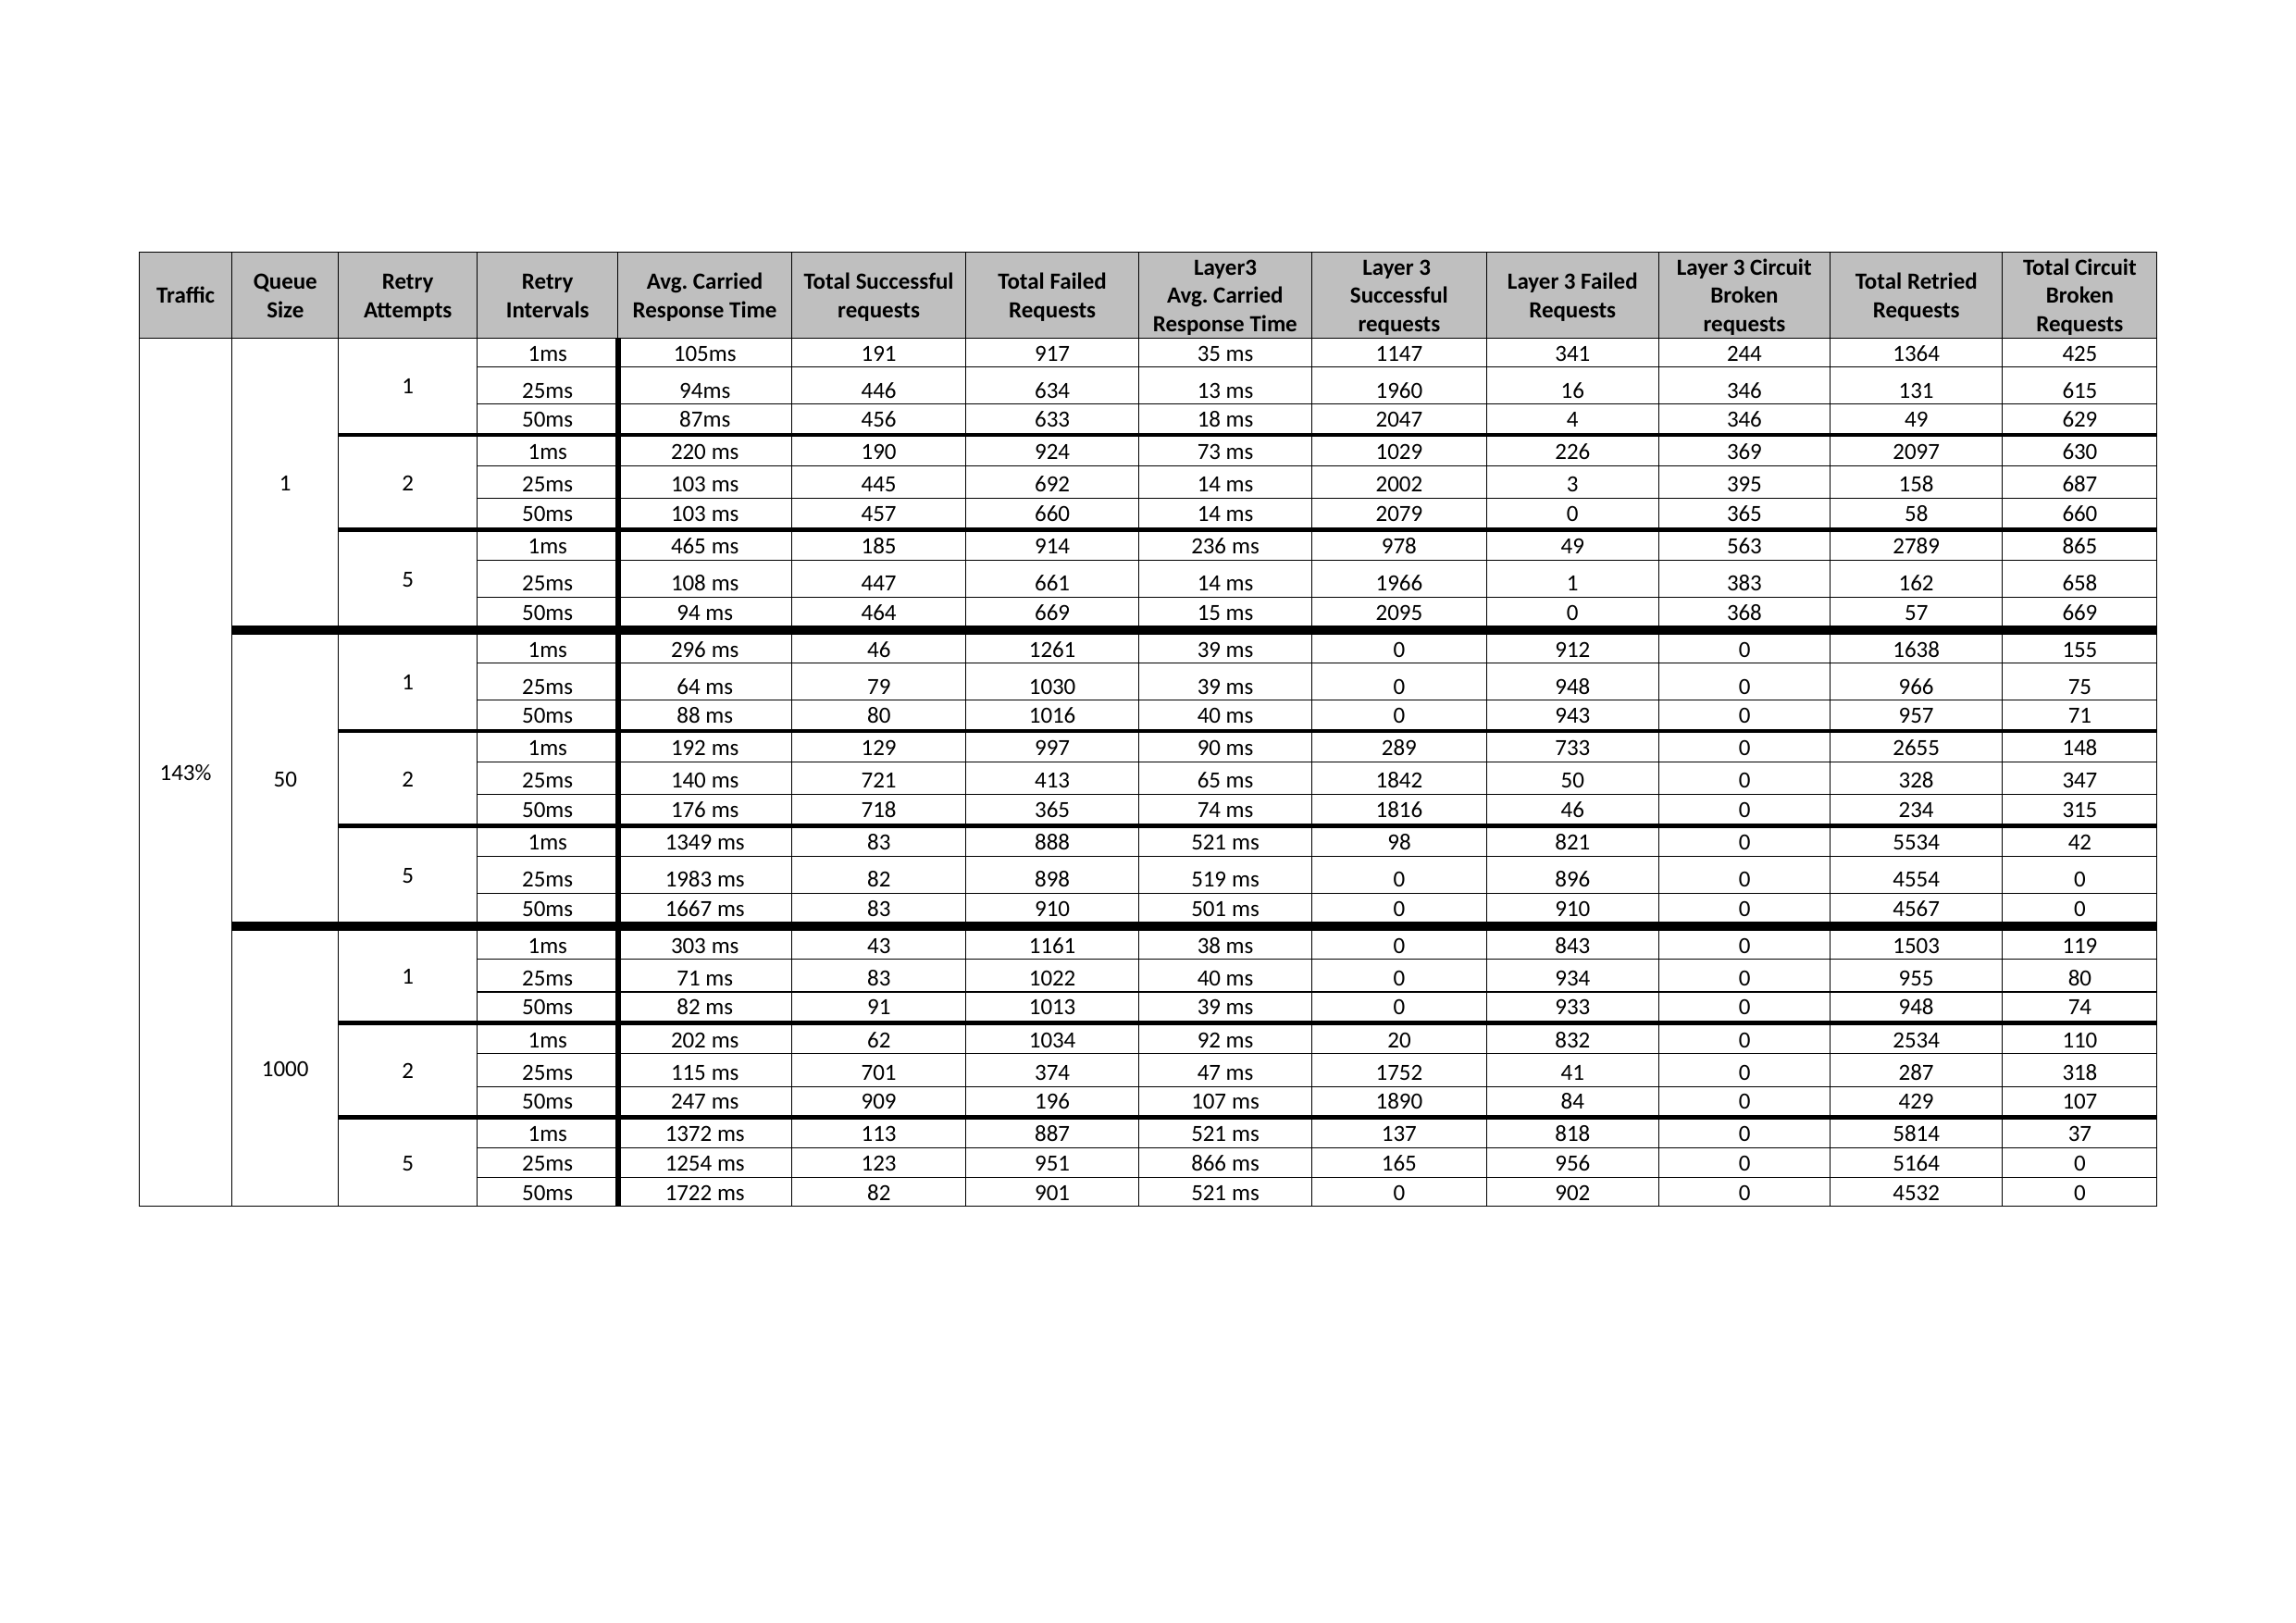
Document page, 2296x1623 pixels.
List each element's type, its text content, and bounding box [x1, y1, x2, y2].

table_cell 47 ms [1139, 1054, 1311, 1085]
table_cell 46 [1487, 795, 1658, 824]
table_cell 25ms [478, 561, 615, 597]
table_cell 501 ms [1139, 894, 1311, 922]
table_cell 1161 [966, 931, 1138, 959]
table_cell 50ms [478, 700, 615, 729]
table_cell 103 ms [621, 499, 791, 527]
table_cell 966 [1831, 663, 2002, 700]
table_cell 901 [966, 1178, 1138, 1206]
table_cell 25ms [478, 857, 615, 893]
table_header Retry Attempts [339, 253, 477, 338]
table_cell 701 [792, 1054, 965, 1085]
table_cell 0 [1659, 700, 1830, 729]
table_cell 73 ms [1139, 437, 1311, 465]
table_cell 2002 [1312, 466, 1486, 498]
table_cell 50ms [478, 404, 615, 433]
table_cell 25ms [478, 960, 615, 991]
table_cell 192 ms [621, 733, 791, 762]
table_cell 1 [339, 635, 477, 729]
table_cell 143% [140, 339, 231, 1206]
table_cell 25ms [478, 762, 615, 794]
table_cell 62 [792, 1025, 965, 1053]
table_cell 1966 [1312, 561, 1486, 597]
table_cell 660 [2003, 499, 2156, 527]
table_cell 5534 [1831, 828, 2002, 856]
table_cell 341 [1487, 339, 1658, 366]
table_cell 456 [792, 404, 965, 433]
table_cell 413 [966, 762, 1138, 794]
table_cell 843 [1487, 931, 1658, 959]
table_cell 39 ms [1139, 635, 1311, 663]
table_cell 347 [2003, 762, 2156, 794]
table_cell 425 [2003, 339, 2156, 366]
table_cell 50ms [478, 993, 615, 1021]
table_cell 155 [2003, 635, 2156, 663]
table_cell 661 [966, 561, 1138, 597]
table_cell 1372 ms [621, 1120, 791, 1147]
table_cell 79 [792, 663, 965, 700]
table_cell 0 [1659, 1120, 1830, 1147]
table_cell 90 ms [1139, 733, 1311, 762]
table_cell 190 [792, 437, 965, 465]
table_cell 374 [966, 1054, 1138, 1085]
table_cell 521 ms [1139, 1178, 1311, 1206]
table_cell 39 ms [1139, 993, 1311, 1021]
table_cell 83 [792, 960, 965, 991]
table_cell 1029 [1312, 437, 1486, 465]
table_cell 0 [1659, 1087, 1830, 1115]
table_cell 1030 [966, 663, 1138, 700]
table_cell 917 [966, 339, 1138, 366]
table_header Layer3 Avg. Carried Response Time [1139, 253, 1311, 338]
table_cell 1890 [1312, 1087, 1486, 1115]
table_cell 0 [2003, 894, 2156, 922]
table_header Layer 3 Circuit Broken requests [1659, 253, 1830, 338]
table_cell 1 [232, 339, 338, 626]
table_cell 71 ms [621, 960, 791, 991]
table_cell 1 [339, 931, 477, 1021]
table_cell 0 [1487, 499, 1658, 527]
table_cell 247 ms [621, 1087, 791, 1115]
table_cell 2047 [1312, 404, 1486, 433]
table_cell 902 [1487, 1178, 1658, 1206]
table_cell 1 [339, 339, 477, 433]
table_cell 0 [1312, 635, 1486, 663]
table_cell 395 [1659, 466, 1830, 498]
table_cell 660 [966, 499, 1138, 527]
table_cell 318 [2003, 1054, 2156, 1085]
table_header Retry Intervals [478, 253, 617, 338]
table_cell 108 ms [621, 561, 791, 597]
table_cell 2079 [1312, 499, 1486, 527]
table_cell 0 [1659, 1148, 1830, 1177]
table_cell 140 ms [621, 762, 791, 794]
table_cell 997 [966, 733, 1138, 762]
table_cell 0 [1312, 663, 1486, 700]
table_cell 1034 [966, 1025, 1138, 1053]
table_cell 176 ms [621, 795, 791, 824]
table_cell 365 [966, 795, 1138, 824]
table_cell 94 ms [621, 598, 791, 626]
table_cell 821 [1487, 828, 1658, 856]
table_cell 896 [1487, 857, 1658, 893]
table_cell 948 [1831, 993, 2002, 1021]
table_cell 0 [1659, 894, 1830, 922]
table_cell 629 [2003, 404, 2156, 433]
table_cell 107 ms [1139, 1087, 1311, 1115]
table_cell 1722 ms [621, 1178, 791, 1206]
table_cell 957 [1831, 700, 2002, 729]
table_cell 1983 ms [621, 857, 791, 893]
table_cell 0 [1659, 960, 1830, 991]
table_cell 296 ms [621, 635, 791, 663]
table_cell 0 [1659, 1025, 1830, 1053]
table_cell 383 [1659, 561, 1830, 597]
table_cell 429 [1831, 1087, 2002, 1115]
table_cell 4532 [1831, 1178, 2002, 1206]
table_cell 107 [2003, 1087, 2156, 1115]
table_cell 25ms [478, 1148, 615, 1177]
table_cell 5 [339, 828, 477, 922]
table_cell 1667 ms [621, 894, 791, 922]
table_cell 832 [1487, 1025, 1658, 1053]
table_cell 46 [792, 635, 965, 663]
table_cell 0 [1487, 598, 1658, 626]
table_cell 898 [966, 857, 1138, 893]
table_cell 0 [1659, 733, 1830, 762]
table_cell 521 ms [1139, 828, 1311, 856]
table_cell 64 ms [621, 663, 791, 700]
table_cell 82 ms [621, 993, 791, 1021]
table_cell 0 [1659, 993, 1830, 1021]
table_cell 0 [1659, 931, 1830, 959]
table_cell 0 [1312, 931, 1486, 959]
table_cell 669 [2003, 598, 2156, 626]
table_header Total Successful requests [792, 253, 965, 338]
table_cell 115 ms [621, 1054, 791, 1085]
table_cell 933 [1487, 993, 1658, 1021]
table_cell 0 [1659, 1054, 1830, 1085]
table_cell 346 [1659, 404, 1830, 433]
table_cell 87ms [621, 404, 791, 433]
table_cell 131 [1831, 367, 2002, 403]
table_cell 721 [792, 762, 965, 794]
table_cell 346 [1659, 367, 1830, 403]
table_cell 98 [1312, 828, 1486, 856]
table_cell 0 [2003, 1178, 2156, 1206]
table_cell 1638 [1831, 635, 2002, 663]
table_cell 733 [1487, 733, 1658, 762]
table_cell 1261 [966, 635, 1138, 663]
table_cell 1147 [1312, 339, 1486, 366]
table_cell 50ms [478, 894, 615, 922]
table_cell 226 [1487, 437, 1658, 465]
table_cell 0 [1659, 795, 1830, 824]
table_cell 1013 [966, 993, 1138, 1021]
table_cell 65 ms [1139, 762, 1311, 794]
table_cell 129 [792, 733, 965, 762]
table_header Total Circuit Broken Requests [2003, 253, 2156, 338]
table_cell 13 ms [1139, 367, 1311, 403]
table_cell 3 [1487, 466, 1658, 498]
table_cell 82 [792, 857, 965, 893]
table_cell 50ms [478, 1087, 615, 1115]
table_cell 978 [1312, 532, 1486, 560]
table_cell 83 [792, 828, 965, 856]
table_cell 912 [1487, 635, 1658, 663]
table_cell 43 [792, 931, 965, 959]
table_header Layer 3 Successful requests [1312, 253, 1486, 338]
table_cell 2095 [1312, 598, 1486, 626]
table_cell 41 [1487, 1054, 1658, 1085]
table_cell 1022 [966, 960, 1138, 991]
table_cell 1ms [478, 437, 615, 465]
table_cell 50ms [478, 598, 615, 626]
table_cell 365 [1659, 499, 1830, 527]
table_cell 1ms [478, 1120, 615, 1147]
table_cell 185 [792, 532, 965, 560]
table_cell 633 [966, 404, 1138, 433]
table_cell 113 [792, 1120, 965, 1147]
table_cell 91 [792, 993, 965, 1021]
table_cell 82 [792, 1178, 965, 1206]
table_cell 50ms [478, 499, 615, 527]
table_cell 1000 [232, 931, 338, 1206]
table_cell 49 [1487, 532, 1658, 560]
table_cell 84 [1487, 1087, 1658, 1115]
table_cell 1ms [478, 635, 615, 663]
table_header Total Retried Requests [1831, 253, 2002, 338]
table_cell 83 [792, 894, 965, 922]
table_cell 634 [966, 367, 1138, 403]
table_cell 887 [966, 1120, 1138, 1147]
table_cell 718 [792, 795, 965, 824]
table_cell 25ms [478, 663, 615, 700]
table_cell 88 ms [621, 700, 791, 729]
table_cell 35 ms [1139, 339, 1311, 366]
table_cell 521 ms [1139, 1120, 1311, 1147]
table_cell 196 [966, 1087, 1138, 1115]
table_cell 92 ms [1139, 1025, 1311, 1053]
table_cell 74 [2003, 993, 2156, 1021]
table_cell 1 [1487, 561, 1658, 597]
table_cell 519 ms [1139, 857, 1311, 893]
table_cell 2789 [1831, 532, 2002, 560]
table_cell 80 [2003, 960, 2156, 991]
table_cell 818 [1487, 1120, 1658, 1147]
table_cell 74 ms [1139, 795, 1311, 824]
table_cell 40 ms [1139, 700, 1311, 729]
table_cell 447 [792, 561, 965, 597]
table_cell 956 [1487, 1148, 1658, 1177]
table_cell 202 ms [621, 1025, 791, 1053]
table_cell 866 ms [1139, 1148, 1311, 1177]
table_cell 1ms [478, 733, 615, 762]
table_cell 50 [1487, 762, 1658, 794]
table_cell 0 [1312, 1178, 1486, 1206]
table_cell 1016 [966, 700, 1138, 729]
table_cell 0 [1659, 663, 1830, 700]
table_cell 50 [232, 635, 338, 922]
table_cell 1816 [1312, 795, 1486, 824]
table_cell 18 ms [1139, 404, 1311, 433]
table_cell 0 [1312, 993, 1486, 1021]
table_cell 1ms [478, 532, 615, 560]
table_cell 1842 [1312, 762, 1486, 794]
table_cell 2655 [1831, 733, 2002, 762]
table_cell 0 [1659, 762, 1830, 794]
table_cell 934 [1487, 960, 1658, 991]
table_cell 1ms [478, 828, 615, 856]
table_cell 563 [1659, 532, 1830, 560]
table_cell 948 [1487, 663, 1658, 700]
table_cell 4567 [1831, 894, 2002, 922]
table_cell 58 [1831, 499, 2002, 527]
table_cell 1364 [1831, 339, 2002, 366]
table_cell 1503 [1831, 931, 2002, 959]
table_cell 2097 [1831, 437, 2002, 465]
table_cell 2 [339, 437, 477, 527]
table_cell 162 [1831, 561, 2002, 597]
table_cell 369 [1659, 437, 1830, 465]
table_cell 865 [2003, 532, 2156, 560]
table_cell 42 [2003, 828, 2156, 856]
table_cell 0 [2003, 1148, 2156, 1177]
table_header Avg. Carried Response Time [618, 253, 791, 338]
table_cell 1ms [478, 1025, 615, 1053]
table_cell 630 [2003, 437, 2156, 465]
table_cell 5 [339, 532, 477, 626]
table_cell 50ms [478, 795, 615, 824]
table_cell 669 [966, 598, 1138, 626]
table_cell 37 [2003, 1120, 2156, 1147]
table_cell 14 ms [1139, 561, 1311, 597]
table_cell 5164 [1831, 1148, 2002, 1177]
table_cell 1349 ms [621, 828, 791, 856]
table_cell 1960 [1312, 367, 1486, 403]
table_cell 25ms [478, 466, 615, 498]
table_header Queue Size [232, 253, 338, 338]
table_cell 457 [792, 499, 965, 527]
table_cell 303 ms [621, 931, 791, 959]
table_cell 165 [1312, 1148, 1486, 1177]
table_cell 464 [792, 598, 965, 626]
table_cell 4 [1487, 404, 1658, 433]
table_header Traffic [140, 253, 231, 338]
table_cell 909 [792, 1087, 965, 1115]
table_cell 1ms [478, 339, 615, 366]
table_cell 25ms [478, 1054, 615, 1085]
table_cell 2534 [1831, 1025, 2002, 1053]
table_cell 40 ms [1139, 960, 1311, 991]
table_cell 71 [2003, 700, 2156, 729]
table_cell 75 [2003, 663, 2156, 700]
table_cell 687 [2003, 466, 2156, 498]
table_cell 951 [966, 1148, 1138, 1177]
table_cell 236 ms [1139, 532, 1311, 560]
table_cell 0 [2003, 857, 2156, 893]
table_cell 220 ms [621, 437, 791, 465]
table_cell 94ms [621, 367, 791, 403]
table_cell 0 [1312, 894, 1486, 922]
table_cell 910 [1487, 894, 1658, 922]
table_cell 0 [1312, 857, 1486, 893]
table_cell 0 [1659, 1178, 1830, 1206]
table_cell 465 ms [621, 532, 791, 560]
table_cell 910 [966, 894, 1138, 922]
table_cell 137 [1312, 1120, 1486, 1147]
table_cell 4554 [1831, 857, 2002, 893]
table_cell 2 [339, 1025, 477, 1115]
table_cell 50ms [478, 1178, 615, 1206]
table_cell 943 [1487, 700, 1658, 729]
table_cell 5814 [1831, 1120, 2002, 1147]
table_cell 0 [1659, 635, 1830, 663]
table_cell 955 [1831, 960, 2002, 991]
table_cell 148 [2003, 733, 2156, 762]
table_cell 658 [2003, 561, 2156, 597]
table_cell 57 [1831, 598, 2002, 626]
table_cell 5 [339, 1120, 477, 1206]
table_cell 191 [792, 339, 965, 366]
table_cell 119 [2003, 931, 2156, 959]
table_cell 0 [1312, 960, 1486, 991]
table_cell 1752 [1312, 1054, 1486, 1085]
table_cell 446 [792, 367, 965, 403]
table_cell 445 [792, 466, 965, 498]
table_cell 39 ms [1139, 663, 1311, 700]
table_cell 368 [1659, 598, 1830, 626]
table_cell 14 ms [1139, 466, 1311, 498]
table_cell 103 ms [621, 466, 791, 498]
table_cell 15 ms [1139, 598, 1311, 626]
table_cell 692 [966, 466, 1138, 498]
table_cell 244 [1659, 339, 1830, 366]
table_cell 49 [1831, 404, 2002, 433]
table_cell 234 [1831, 795, 2002, 824]
table_cell 1ms [478, 931, 615, 959]
table_header Layer 3 Failed Requests [1487, 253, 1658, 338]
table_cell 80 [792, 700, 965, 729]
table_cell 25ms [478, 367, 615, 403]
table_cell 615 [2003, 367, 2156, 403]
table_cell 315 [2003, 795, 2156, 824]
table_cell 287 [1831, 1054, 2002, 1085]
table_cell 14 ms [1139, 499, 1311, 527]
table_cell 16 [1487, 367, 1658, 403]
table_cell 0 [1659, 828, 1830, 856]
table_cell 123 [792, 1148, 965, 1177]
table_header Total Failed Requests [966, 253, 1138, 338]
table_cell 0 [1312, 700, 1486, 729]
table_cell 20 [1312, 1025, 1486, 1053]
table_cell 105ms [621, 339, 791, 366]
table_cell 888 [966, 828, 1138, 856]
table_cell 0 [1659, 857, 1830, 893]
table_cell 1254 ms [621, 1148, 791, 1177]
table_cell 110 [2003, 1025, 2156, 1053]
table_cell 328 [1831, 762, 2002, 794]
table_cell 924 [966, 437, 1138, 465]
table_cell 38 ms [1139, 931, 1311, 959]
table_cell 158 [1831, 466, 2002, 498]
table_cell 289 [1312, 733, 1486, 762]
table_cell 914 [966, 532, 1138, 560]
table_cell 2 [339, 733, 477, 824]
